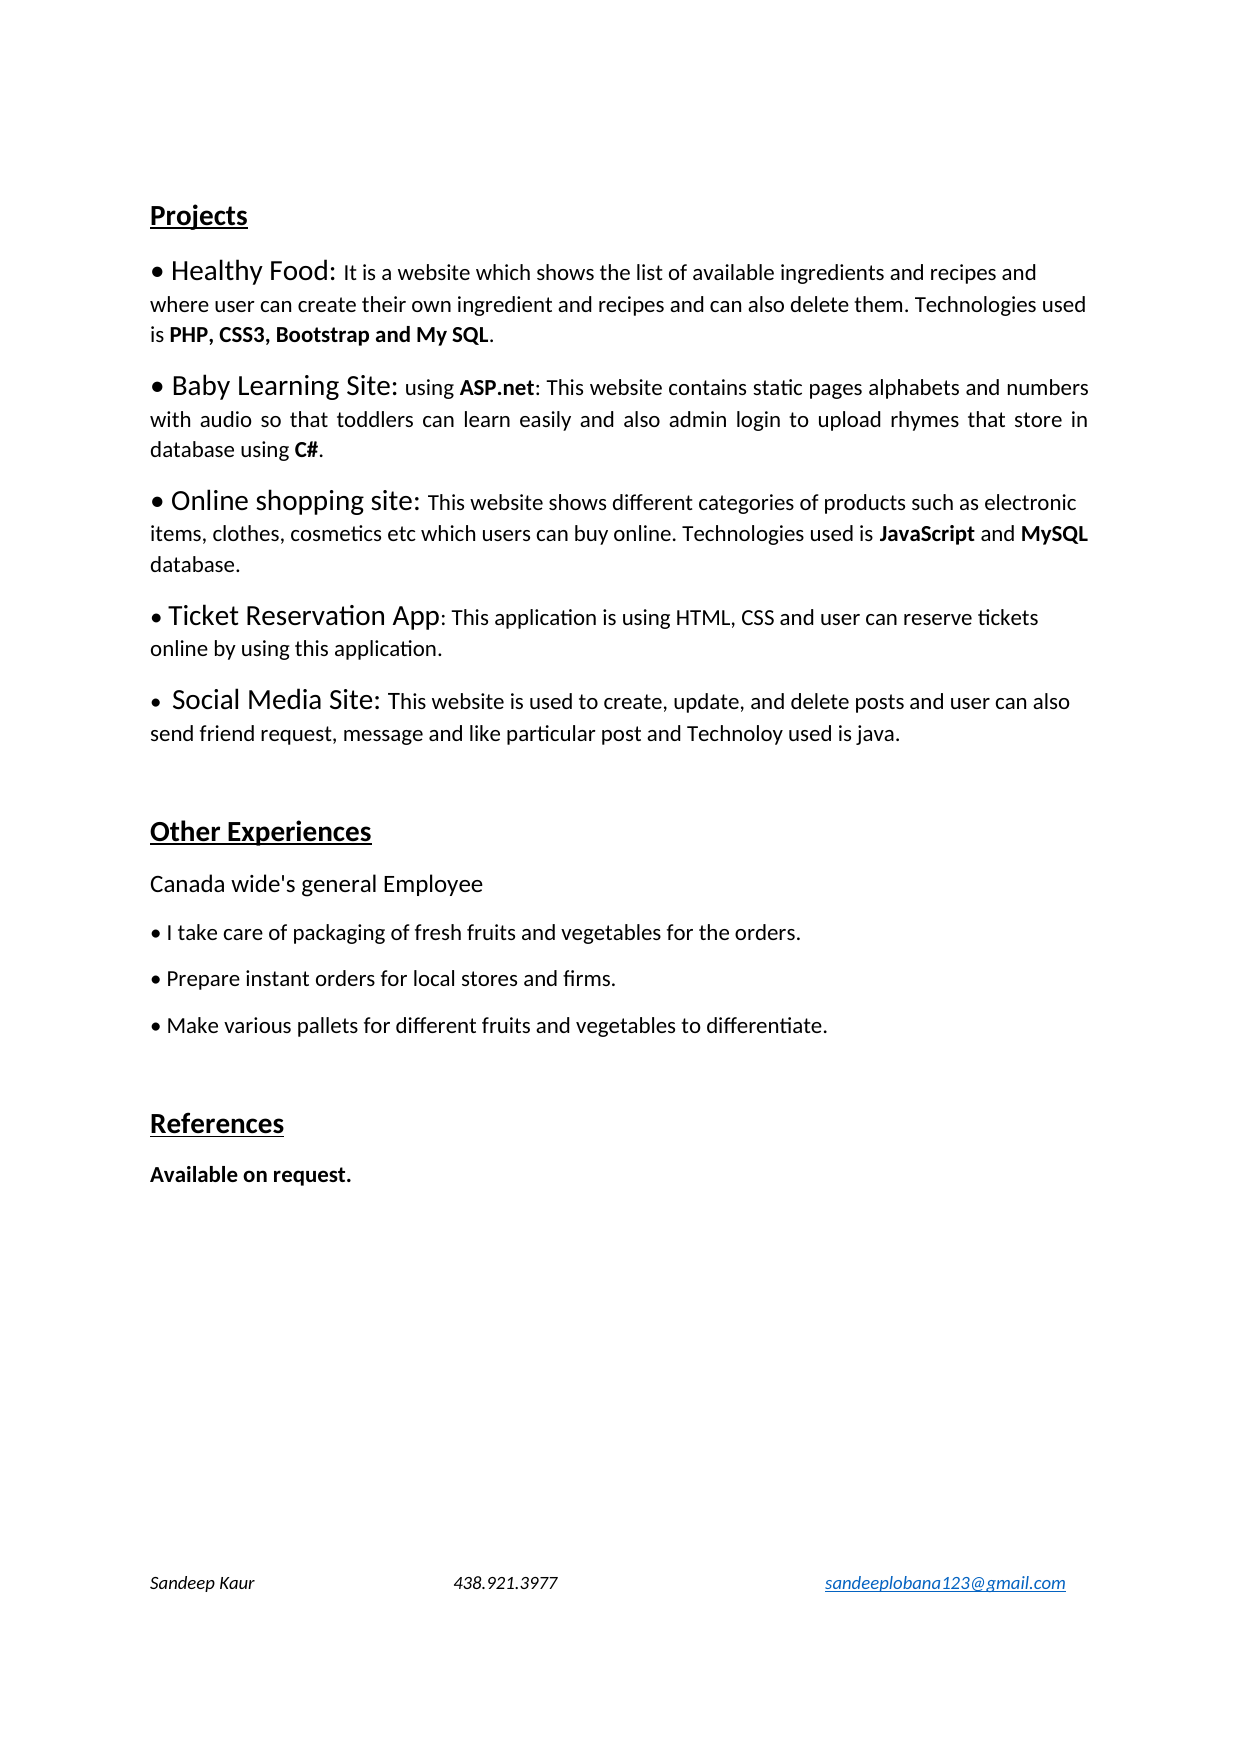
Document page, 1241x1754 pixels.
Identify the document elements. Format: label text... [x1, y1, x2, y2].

text • Ticket Reservation App: This application is using HTML, CSS and user can reserve tickets online by using this application. [150, 597, 1090, 662]
text • I take care of packaging of fresh fruits and vegetables for the orders. [150, 918, 1090, 946]
text Projects [150, 197, 1090, 232]
text • Make various pallets for different fruits and vegetables to differentiate. [150, 1011, 1090, 1039]
text • Social Media Site: This website is used to create, update, and delete posts and user can also send friend request, message and like particular post and Technoloy used is java. [150, 681, 1090, 747]
text • Prepare instant orders for local stores and firms. [150, 964, 1090, 992]
text Sandeep Kaur 438.921.3977 sandeeplobana123@gmail.com [150, 1571, 1090, 1594]
text References [150, 1105, 1090, 1141]
text Other Experiences [150, 813, 1090, 848]
text Canada wide's general Employee [150, 868, 1090, 898]
text • Healthy Food: It is a website which shows the list of available ingredients and recipes and where user can create their own ingredient and recipes and can also delete them. Technologies used is PHP, CSS3, Bootstrap and My SQL. [150, 252, 1090, 348]
text Available on request. [150, 1160, 1090, 1188]
text • Baby Learning Site: using ASP.net: This website contains static pages alphabets and numbers with audio so that toddlers can learn easily and also admin login to upload rhymes that store in database using C#. [150, 367, 1090, 463]
text • Online shopping site: This website shows different categories of products such as electronic items, clothes, cosmetics etc which users can buy online. Technologies used is JavaScript and MySQL database. [150, 482, 1090, 578]
